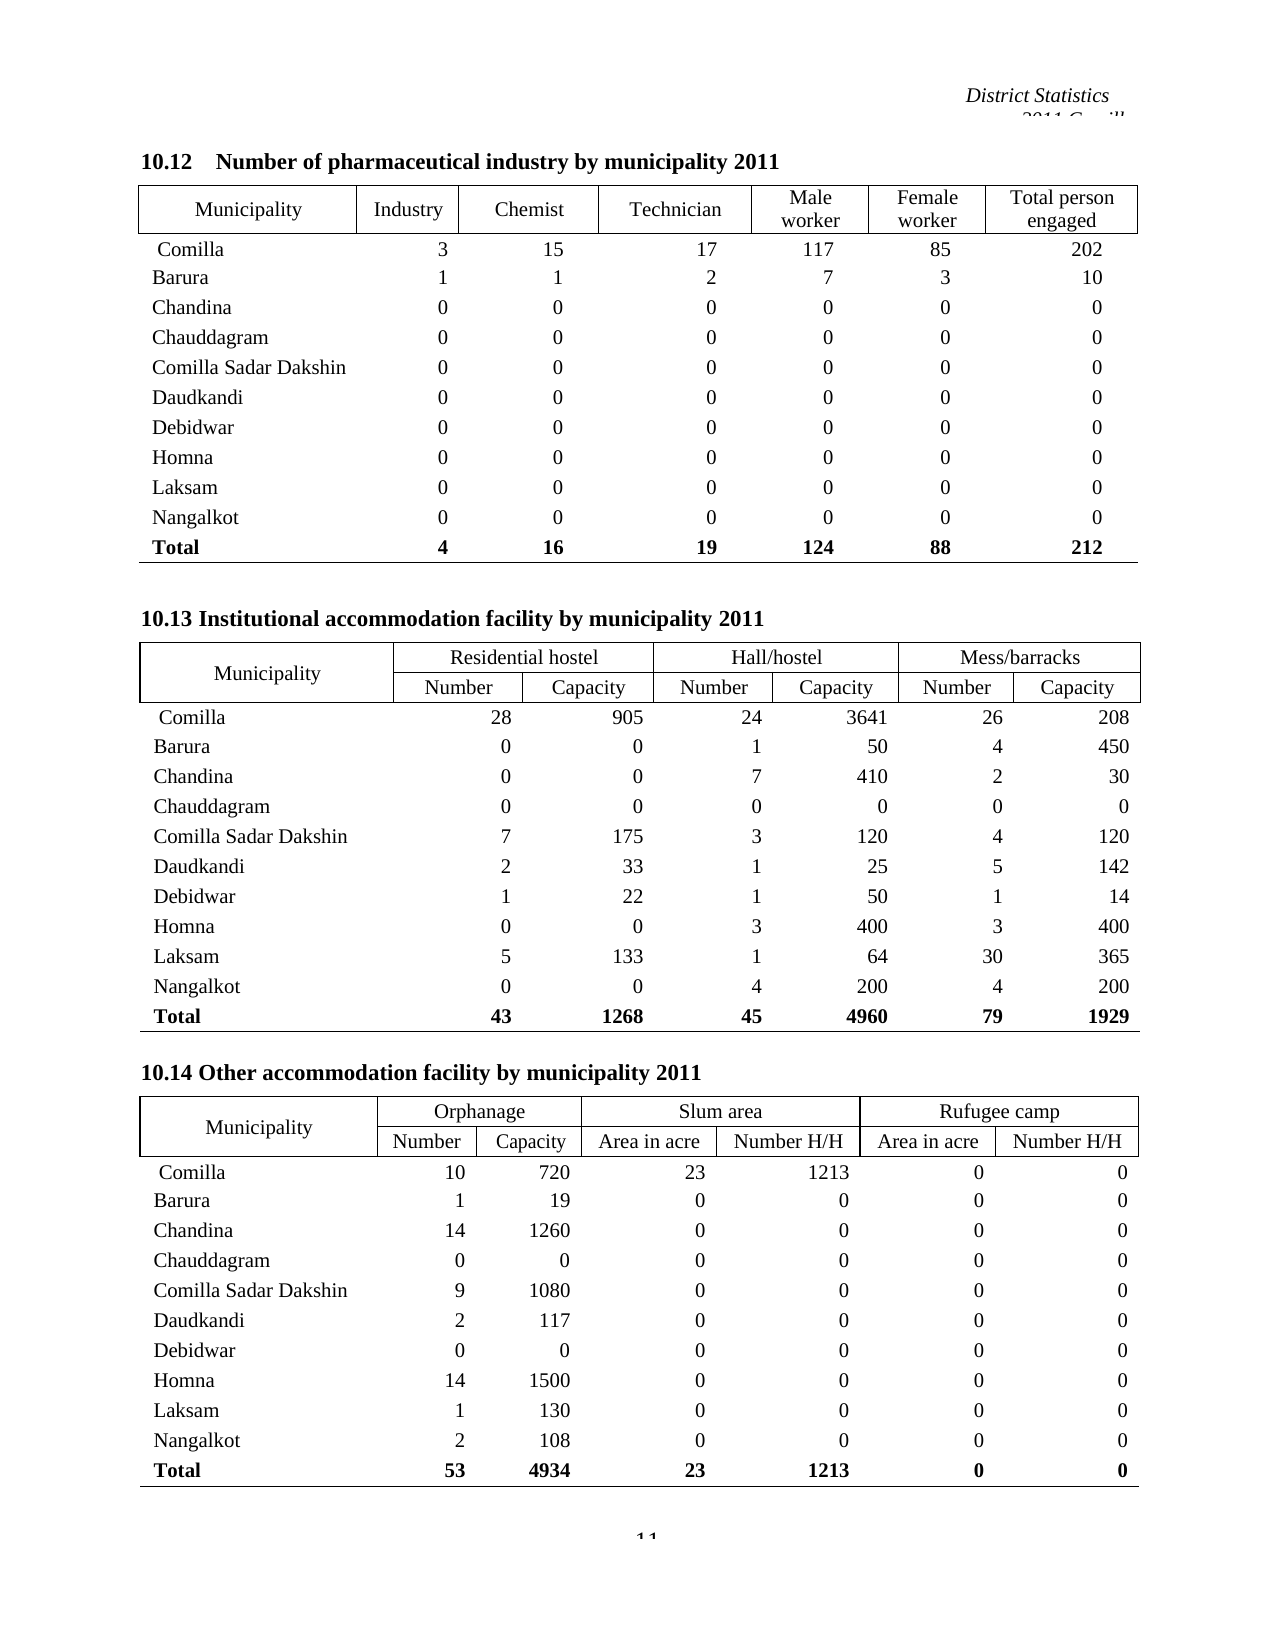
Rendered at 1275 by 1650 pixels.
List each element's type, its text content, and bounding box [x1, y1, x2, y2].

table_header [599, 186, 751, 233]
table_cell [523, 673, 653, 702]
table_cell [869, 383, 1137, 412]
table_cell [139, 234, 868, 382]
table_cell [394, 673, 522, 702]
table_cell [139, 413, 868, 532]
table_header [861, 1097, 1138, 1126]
list Institutional accommodation facility by municipality 2011 [141, 605, 1202, 631]
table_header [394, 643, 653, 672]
list Number of pharmaceutical industry by municipality 2011 [141, 148, 1202, 175]
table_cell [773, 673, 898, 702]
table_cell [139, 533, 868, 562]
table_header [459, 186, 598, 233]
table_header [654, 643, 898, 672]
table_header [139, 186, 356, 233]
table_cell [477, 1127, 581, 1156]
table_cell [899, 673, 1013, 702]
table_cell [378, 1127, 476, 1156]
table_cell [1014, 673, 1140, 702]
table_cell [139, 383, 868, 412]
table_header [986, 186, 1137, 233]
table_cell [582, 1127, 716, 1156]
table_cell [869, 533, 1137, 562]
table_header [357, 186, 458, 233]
list Other accommodation facility by municipality 2011 [141, 1059, 1202, 1086]
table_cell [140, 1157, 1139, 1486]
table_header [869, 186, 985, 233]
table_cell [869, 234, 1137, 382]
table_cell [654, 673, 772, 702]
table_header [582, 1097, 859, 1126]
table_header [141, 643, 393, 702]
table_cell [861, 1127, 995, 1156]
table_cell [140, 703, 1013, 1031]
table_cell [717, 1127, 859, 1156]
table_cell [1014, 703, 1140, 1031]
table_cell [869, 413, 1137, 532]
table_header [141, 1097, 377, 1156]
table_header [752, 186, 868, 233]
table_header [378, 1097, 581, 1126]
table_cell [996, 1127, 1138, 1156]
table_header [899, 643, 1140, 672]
